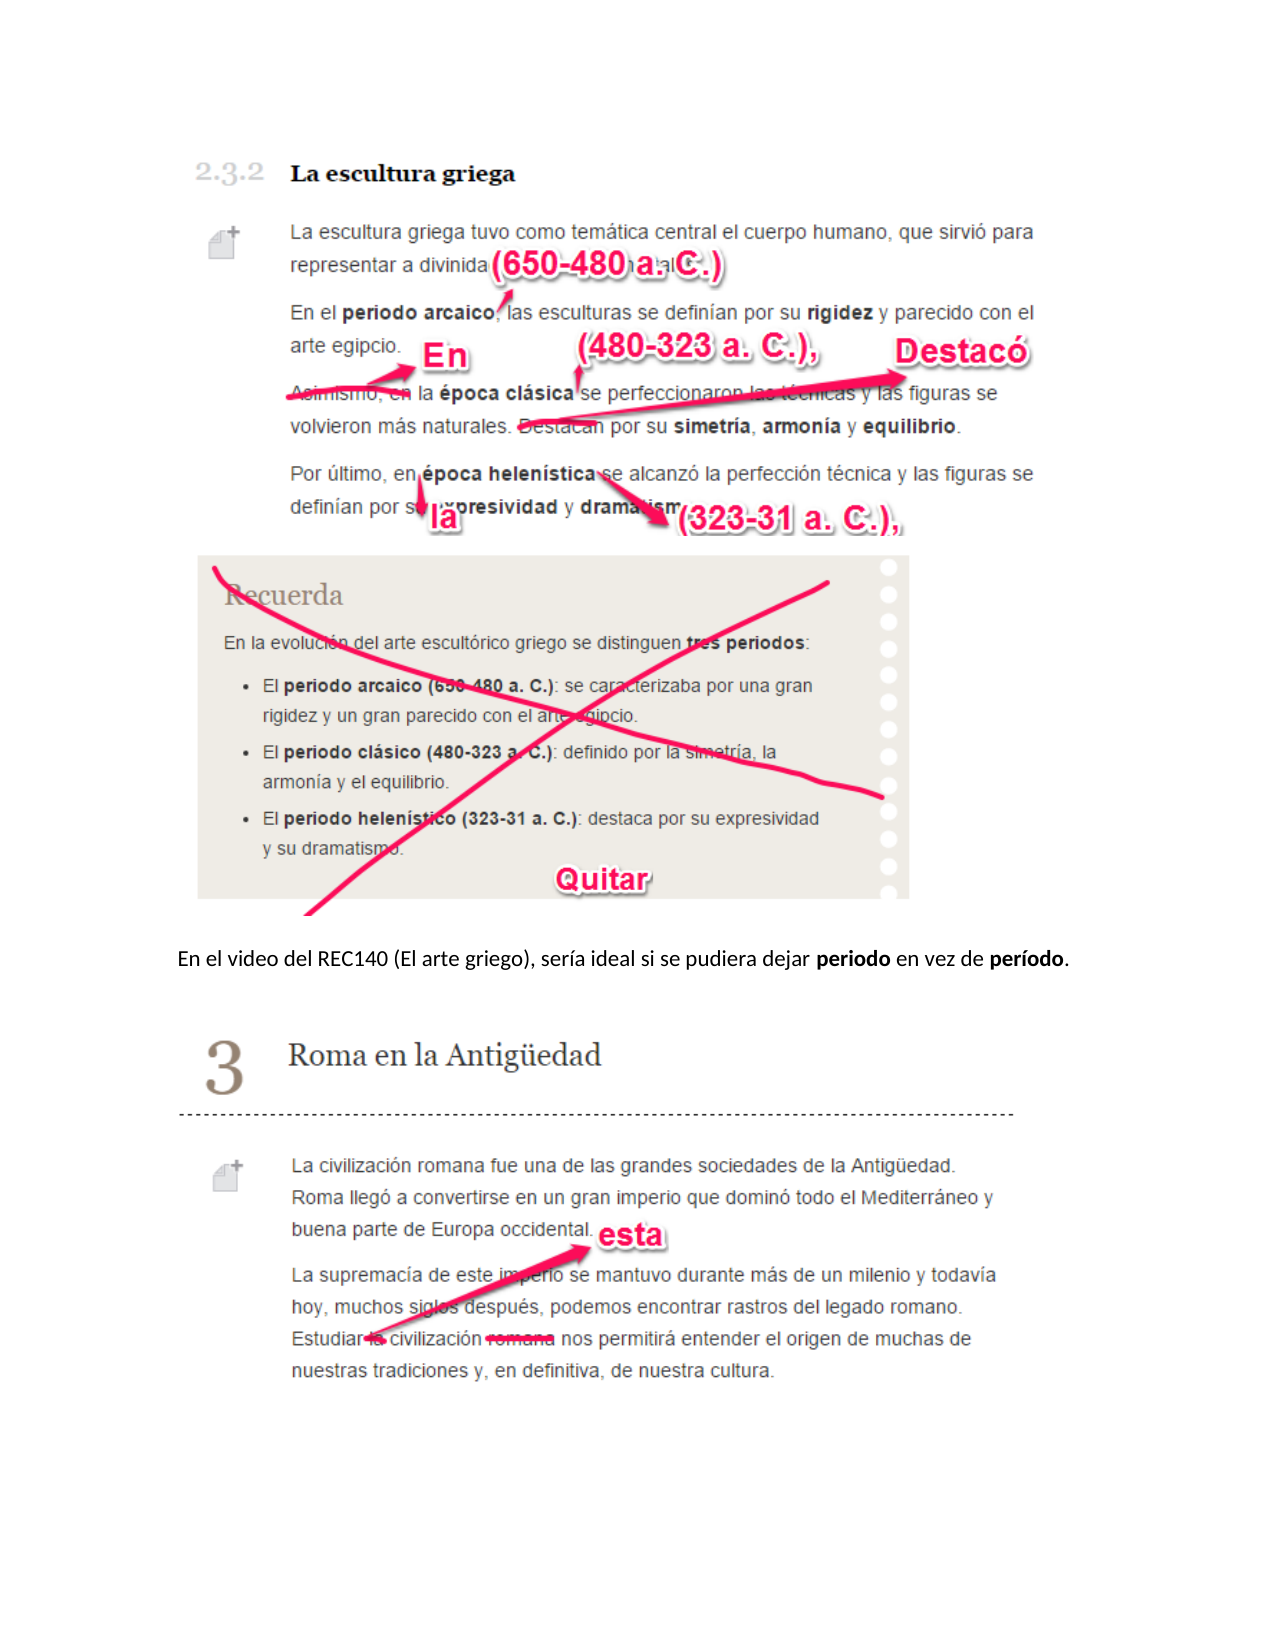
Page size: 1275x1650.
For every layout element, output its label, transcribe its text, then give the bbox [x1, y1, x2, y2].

text En el video del REC140 (El arte griego), sería ideal si se pudiera dejar periodo en vez de período. [177, 944, 1098, 972]
picture [177, 1028, 1016, 1401]
picture [177, 147, 1067, 916]
